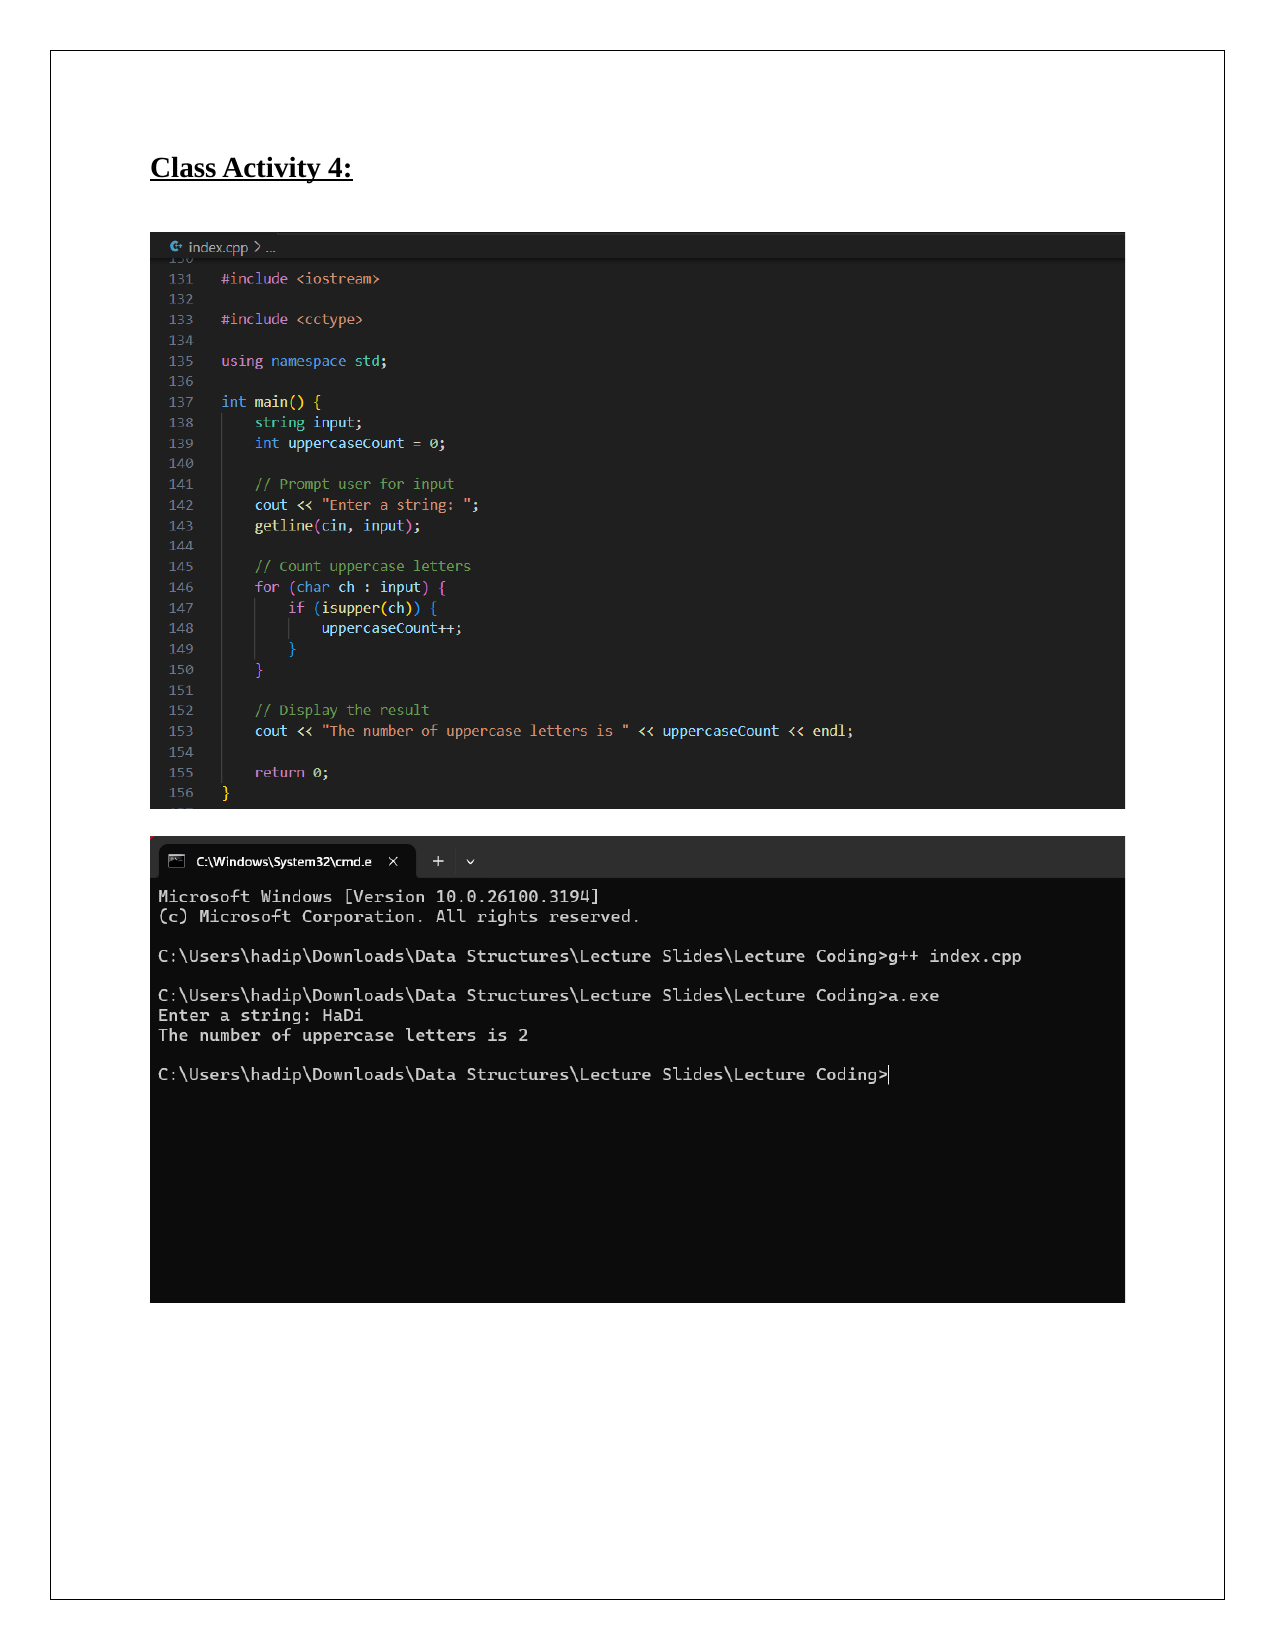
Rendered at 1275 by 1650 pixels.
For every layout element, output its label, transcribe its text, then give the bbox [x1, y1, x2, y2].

text Class Activity 4: [150, 150, 1125, 183]
picture [150, 232, 1125, 809]
picture [150, 836, 1125, 1303]
